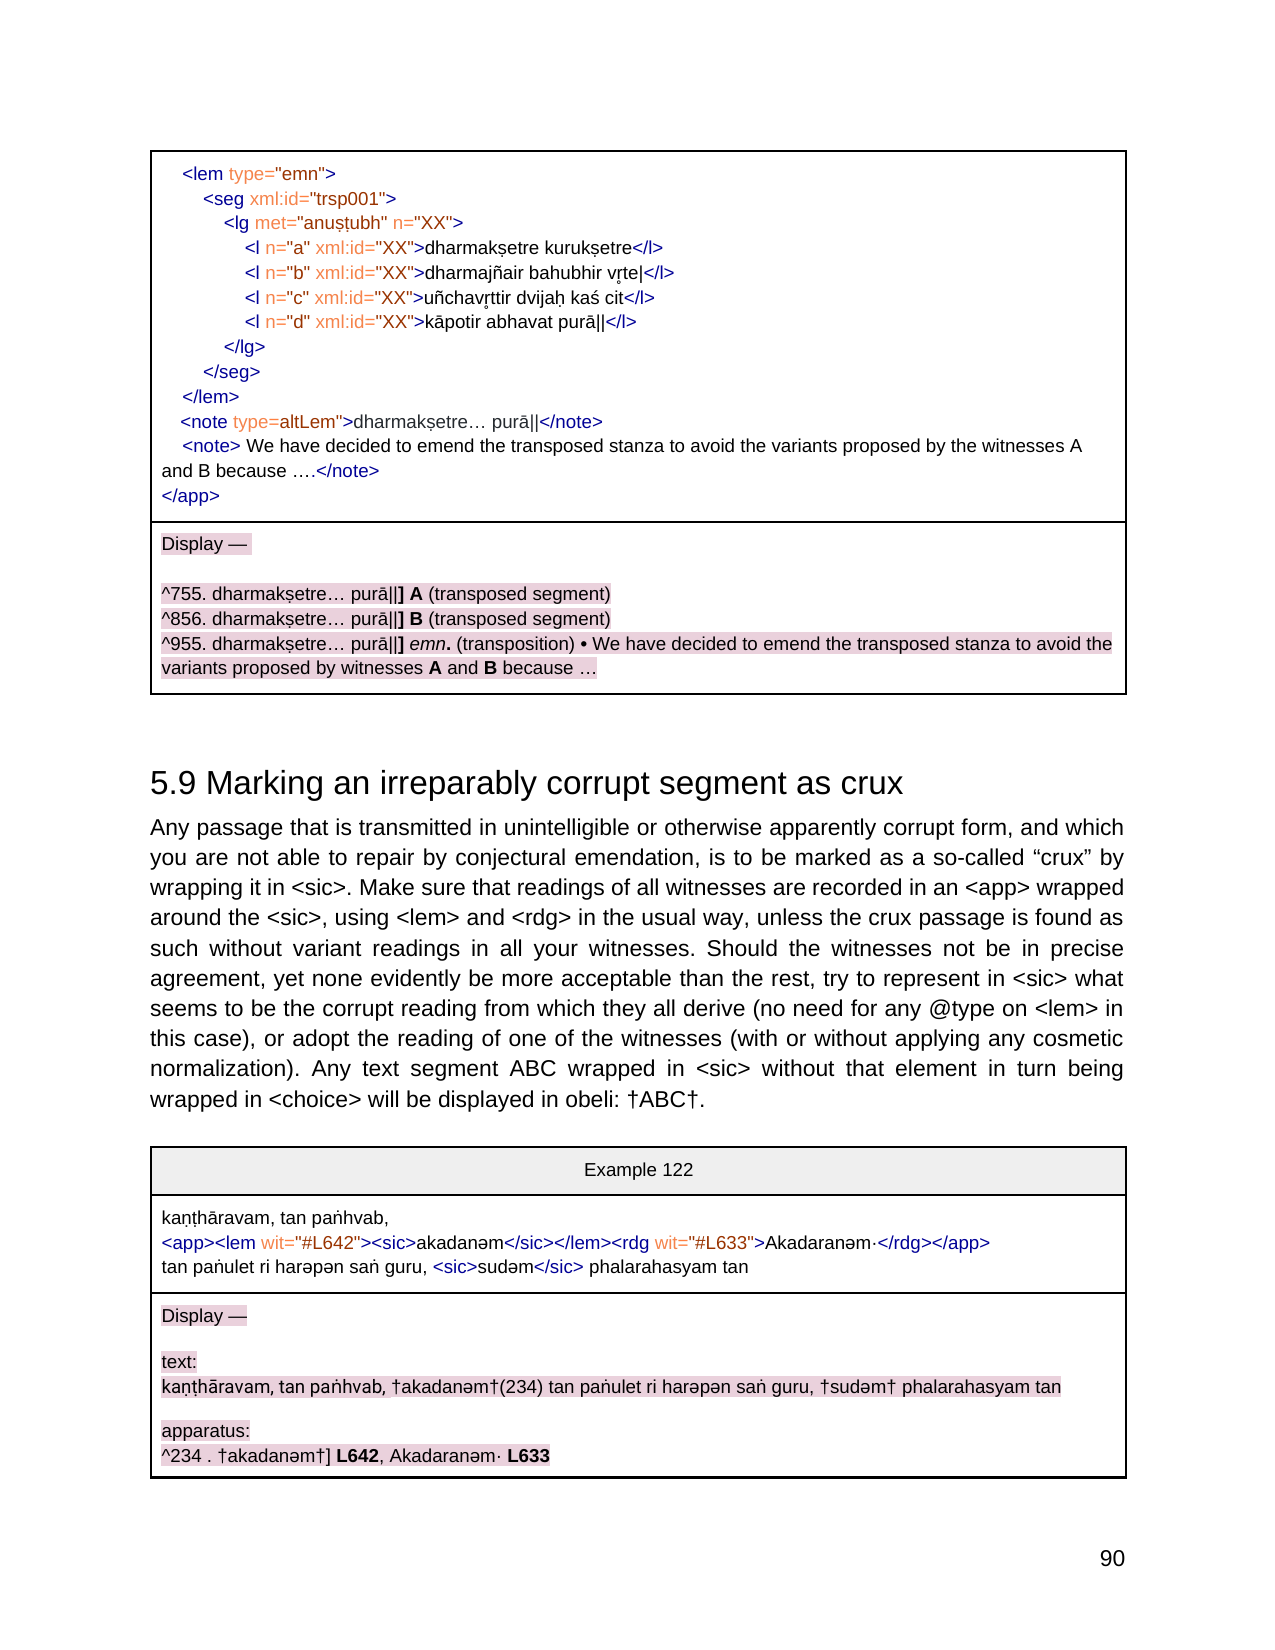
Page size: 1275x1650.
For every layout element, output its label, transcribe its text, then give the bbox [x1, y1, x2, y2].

table_cell Display — ^755. dharmakṣetre… purā||] A (transposed segment) ^856. dharmakṣetre… purā||] B (transposed segment) ^955. dharmakṣetre… purā||] emn. (transposition) • We have decided to emend the transposed stanza to avoid the variants proposed by witnesses A and B because … [152, 523, 1125, 693]
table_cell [152, 152, 1125, 521]
subtitle 5.9 Marking an irreparably corrupt segment as crux [150, 763, 1125, 801]
text Any passage that is transmitted in unintelligible or otherwise apparently corrupt form, and which you are not able to repair by conjectural emendation, is to be marked as a so-called “crux” by wrapping it in <sic>. Make sure that readings of all witnesses are recorded in an <app> wrapped around the <sic>, using <lem> and <rdg> in the usual way, unless the crux passage is found as such without variant readings in all your witnesses. Should the witnesses not be in precise agreement, yet none evidently be more acceptable than the rest, try to represent in <sic> what seems to be the corrupt reading from which they all derive (no need for any @type on <lem> in this case), or adopt the reading of one of the witnesses (with or without applying any cosmetic normalization). Any text segment ABC wrapped in <sic> without that element in turn being wrapped in <choice> will be displayed in obeli: †ABC†. [150, 814, 1125, 1112]
table_header Example 122 [152, 1148, 1125, 1194]
table_cell kaṇṭhāravam, tan paṅhvab, <app><lem wit="#L642"><sic>akadanǝm</sic></lem><rdg wit="#L633">Akadaranǝm·</rdg></app> tan paṅulet ri harǝpәn saṅ guru, <sic>sudәm</sic> phalarahasyam tan [152, 1196, 1125, 1292]
table_cell Display — text: kaṇṭhāravam, tan paṅhvab, †akadanǝm†(234) tan paṅulet ri harǝpәn saṅ guru, †sudәm† phalarahasyam tan apparatus: ^234 . †akadanǝm†] L642, Akadaranǝm· L633 [152, 1294, 1125, 1476]
